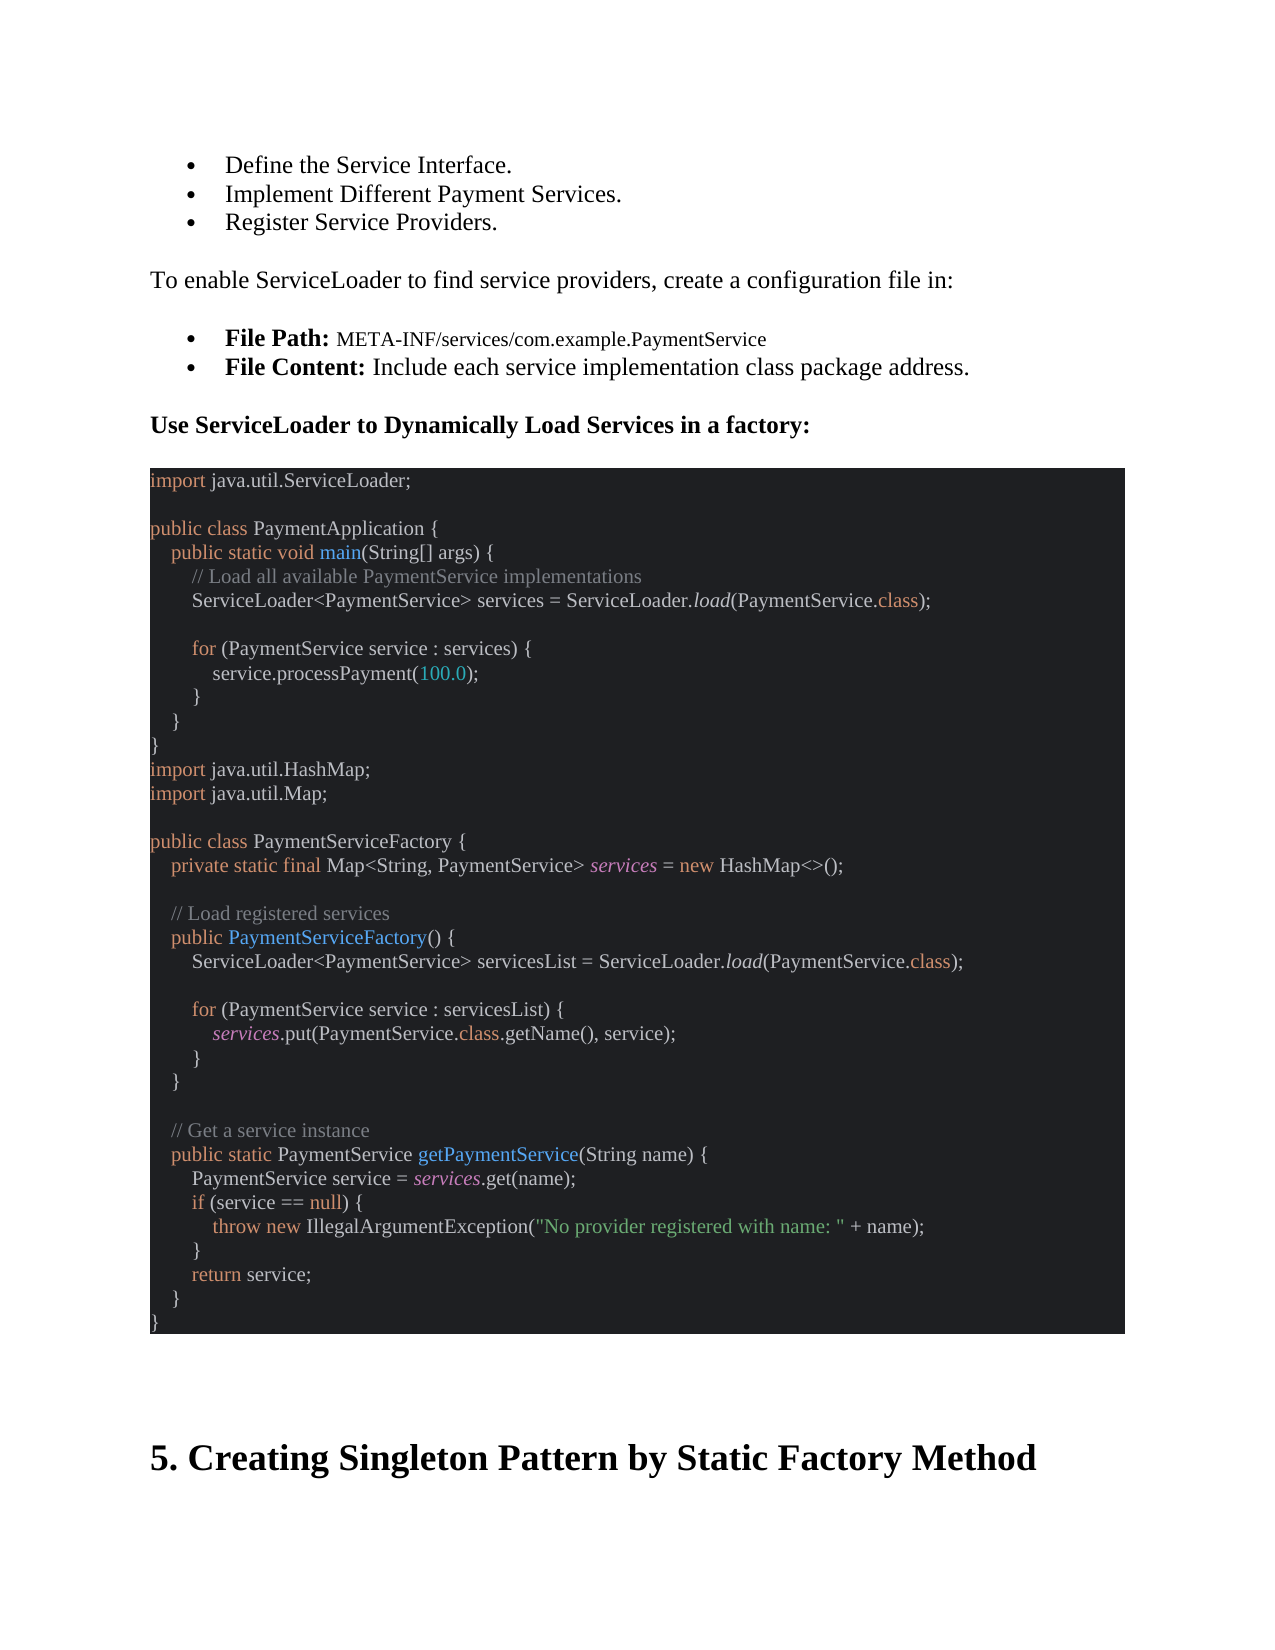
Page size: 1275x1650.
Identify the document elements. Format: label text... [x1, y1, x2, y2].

list File Content: Include each service implementation class package address. [187, 352, 1125, 381]
subtitle Creating Singleton Pattern by Static Factory Method [150, 1436, 1125, 1479]
list Define the Service Interface. [187, 150, 1125, 179]
list Register Service Providers. [187, 207, 1125, 236]
list Implement Different Payment Services. [187, 179, 1125, 207]
text Use ServiceLoader to Dynamically Load Services in a factory: [150, 410, 1125, 439]
list File Path: META-INF/services/com.example.PaymentService [187, 323, 1125, 352]
text import java.util.ServiceLoader; public class PaymentApplication { public static void main(String[] args) { // Load all available PaymentService implementations ServiceLoader<PaymentService> services = ServiceLoader.load(PaymentService.class); for (PaymentService service : services) { service.processPayment(100.0); } } } import java.util.HashMap; import java.util.Map; public class PaymentServiceFactory { private static final Map<String, PaymentService> services = new HashMap<>(); // Load registered services public PaymentServiceFactory() { ServiceLoader<PaymentService> servicesList = ServiceLoader.load(PaymentService.class); for (PaymentService service : servicesList) { services.put(PaymentService.class.getName(), service); } } // Get a service instance public static PaymentService getPaymentService(String name) { PaymentService service = services.get(name); if (service == null) { throw new IllegalArgumentException("No provider registered with name: " + name); } return service; } } [150, 468, 1125, 1334]
text To enable ServiceLoader to find service providers, create a configuration file in: [150, 265, 1125, 294]
